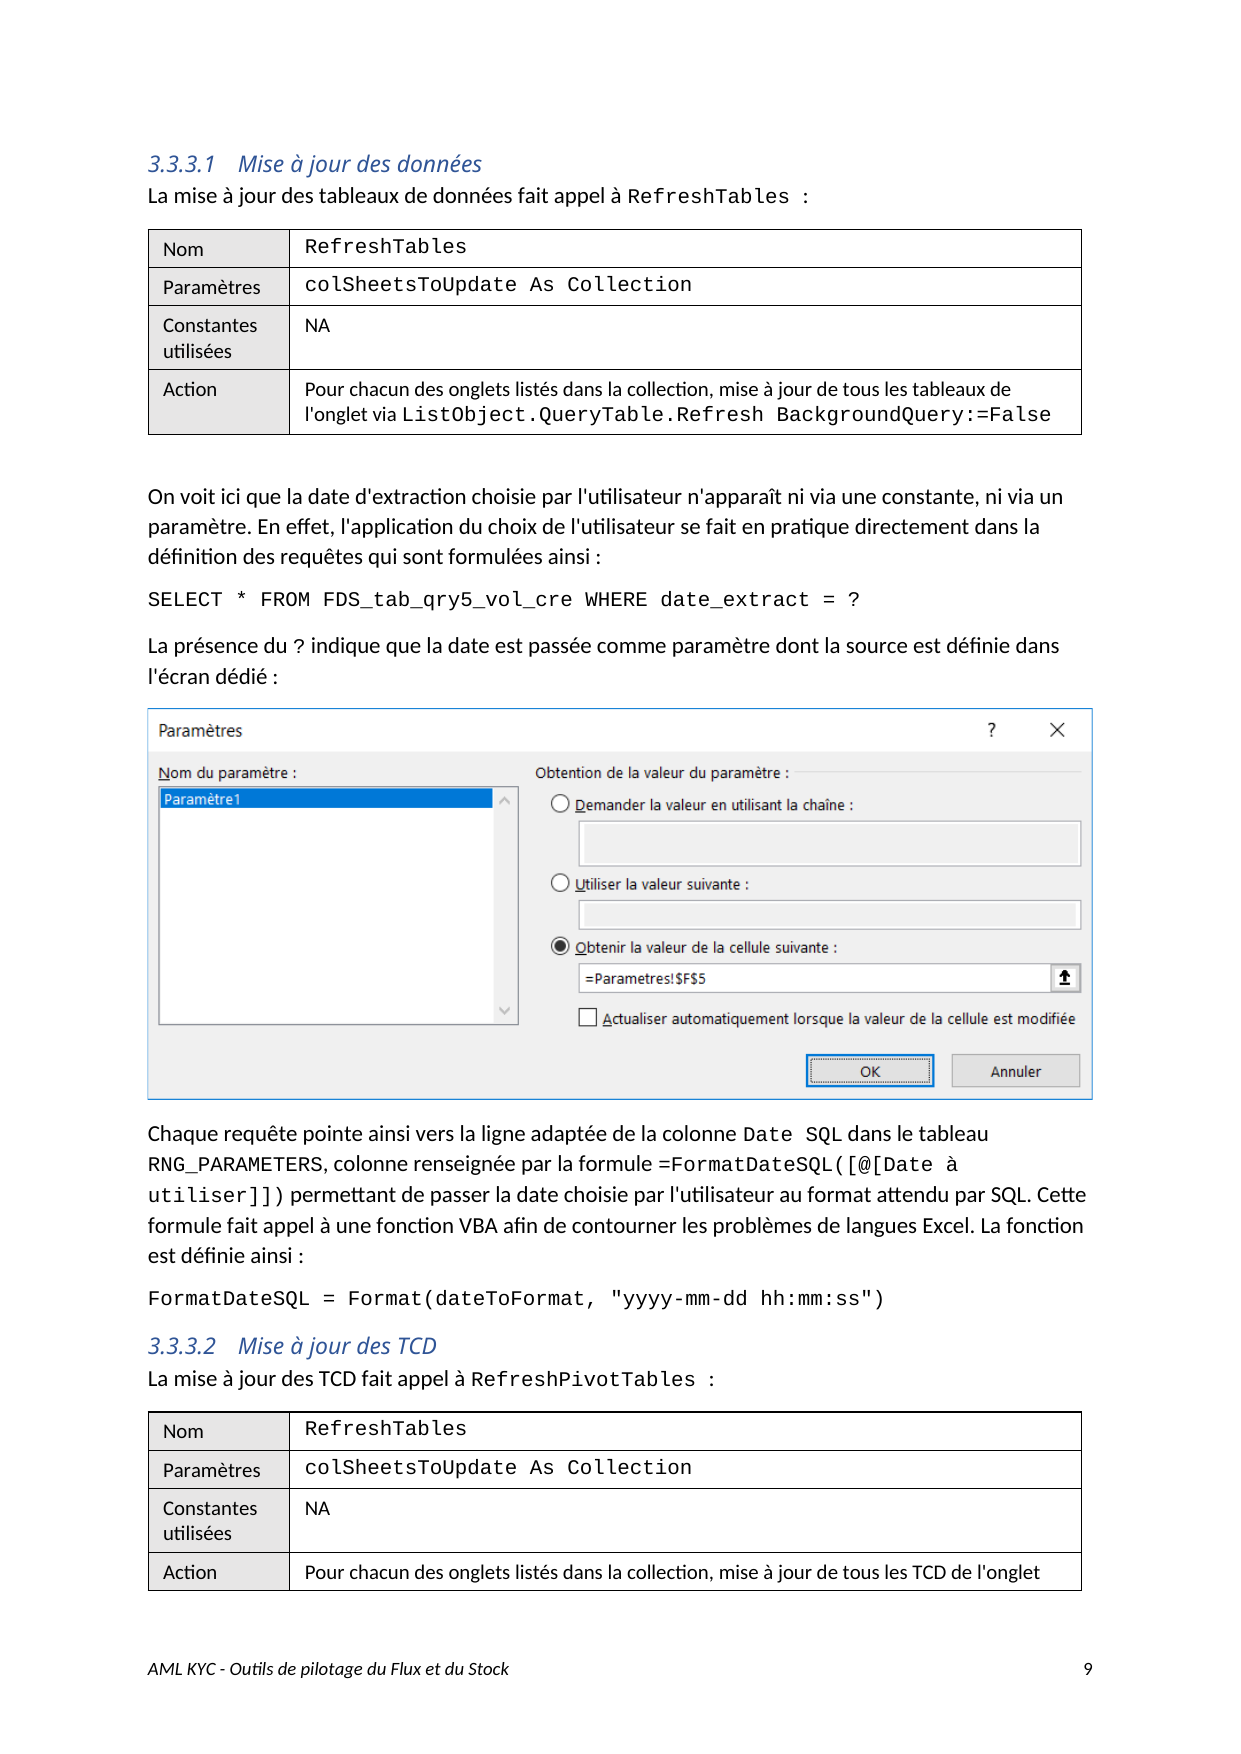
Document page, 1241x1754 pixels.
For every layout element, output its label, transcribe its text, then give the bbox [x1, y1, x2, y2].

text SELECT * FROM FDS_tab_qry5_vol_cre WHERE date_extract = ? [148, 589, 1093, 613]
table_header RefreshTables [290, 1413, 1081, 1450]
table_cell Action [149, 1553, 289, 1590]
subtitle Mise à jour des données [148, 148, 1093, 179]
text On voit ici que la date d'extraction choisie par l'utilisateur n'apparaît ni via une constante, ni via un paramètre. En effet, l'application du choix de l'utilisateur se fait en pratique directement dans la définition des requêtes qui sont formulées ainsi : [148, 482, 1093, 570]
table_header Nom [149, 230, 289, 267]
table_header Nom [149, 1413, 289, 1450]
text La présence du ? indique que la date est passée comme paramètre dont la source est définie dans l'écran dédié : [148, 631, 1093, 690]
table_cell colSheetsToUpdate As Collection [290, 1451, 1081, 1488]
table_cell NA [290, 1489, 1081, 1552]
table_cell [290, 1553, 1081, 1590]
table_cell Constantes utilisées [149, 306, 289, 369]
subtitle Mise à jour des TCD [148, 1330, 1093, 1362]
table_cell Pour chacun des onglets listés dans la collection, mise à jour de tous les tableaux de l'onglet via ListObject.QueryTable.Refresh BackgroundQuery:=False [290, 370, 1081, 434]
table_cell colSheetsToUpdate As Collection [290, 268, 1081, 305]
table_cell NA [290, 306, 1081, 369]
table_header RefreshTables [290, 230, 1081, 267]
picture [147, 708, 1093, 1100]
text La mise à jour des tableaux de données fait appel à RefreshTables : [148, 181, 1093, 210]
text FormatDateSQL = Format(dateToFormat, "yyyy-mm-dd hh:mm:ss") [148, 1288, 1093, 1312]
table_cell Paramètres [149, 1451, 289, 1488]
table_cell Constantes utilisées [149, 1489, 289, 1552]
text La mise à jour des TCD fait appel à RefreshPivotTables : [148, 1364, 1093, 1393]
text Chaque requête pointe ainsi vers la ligne adaptée de la colonne Date SQL dans le tableau RNG_PARAMETERS, colonne renseignée par la formule =FormatDateSQL([@[Date à utiliser]]) permettant de passer la date choisie par l'utilisateur au format attendu par SQL. Cette formule fait appel à une fonction VBA afin de contourner les problèmes de langues Excel. La fonction est définie ainsi : [148, 1119, 1093, 1269]
table_cell Paramètres [149, 268, 289, 305]
table_cell Action [149, 370, 289, 434]
